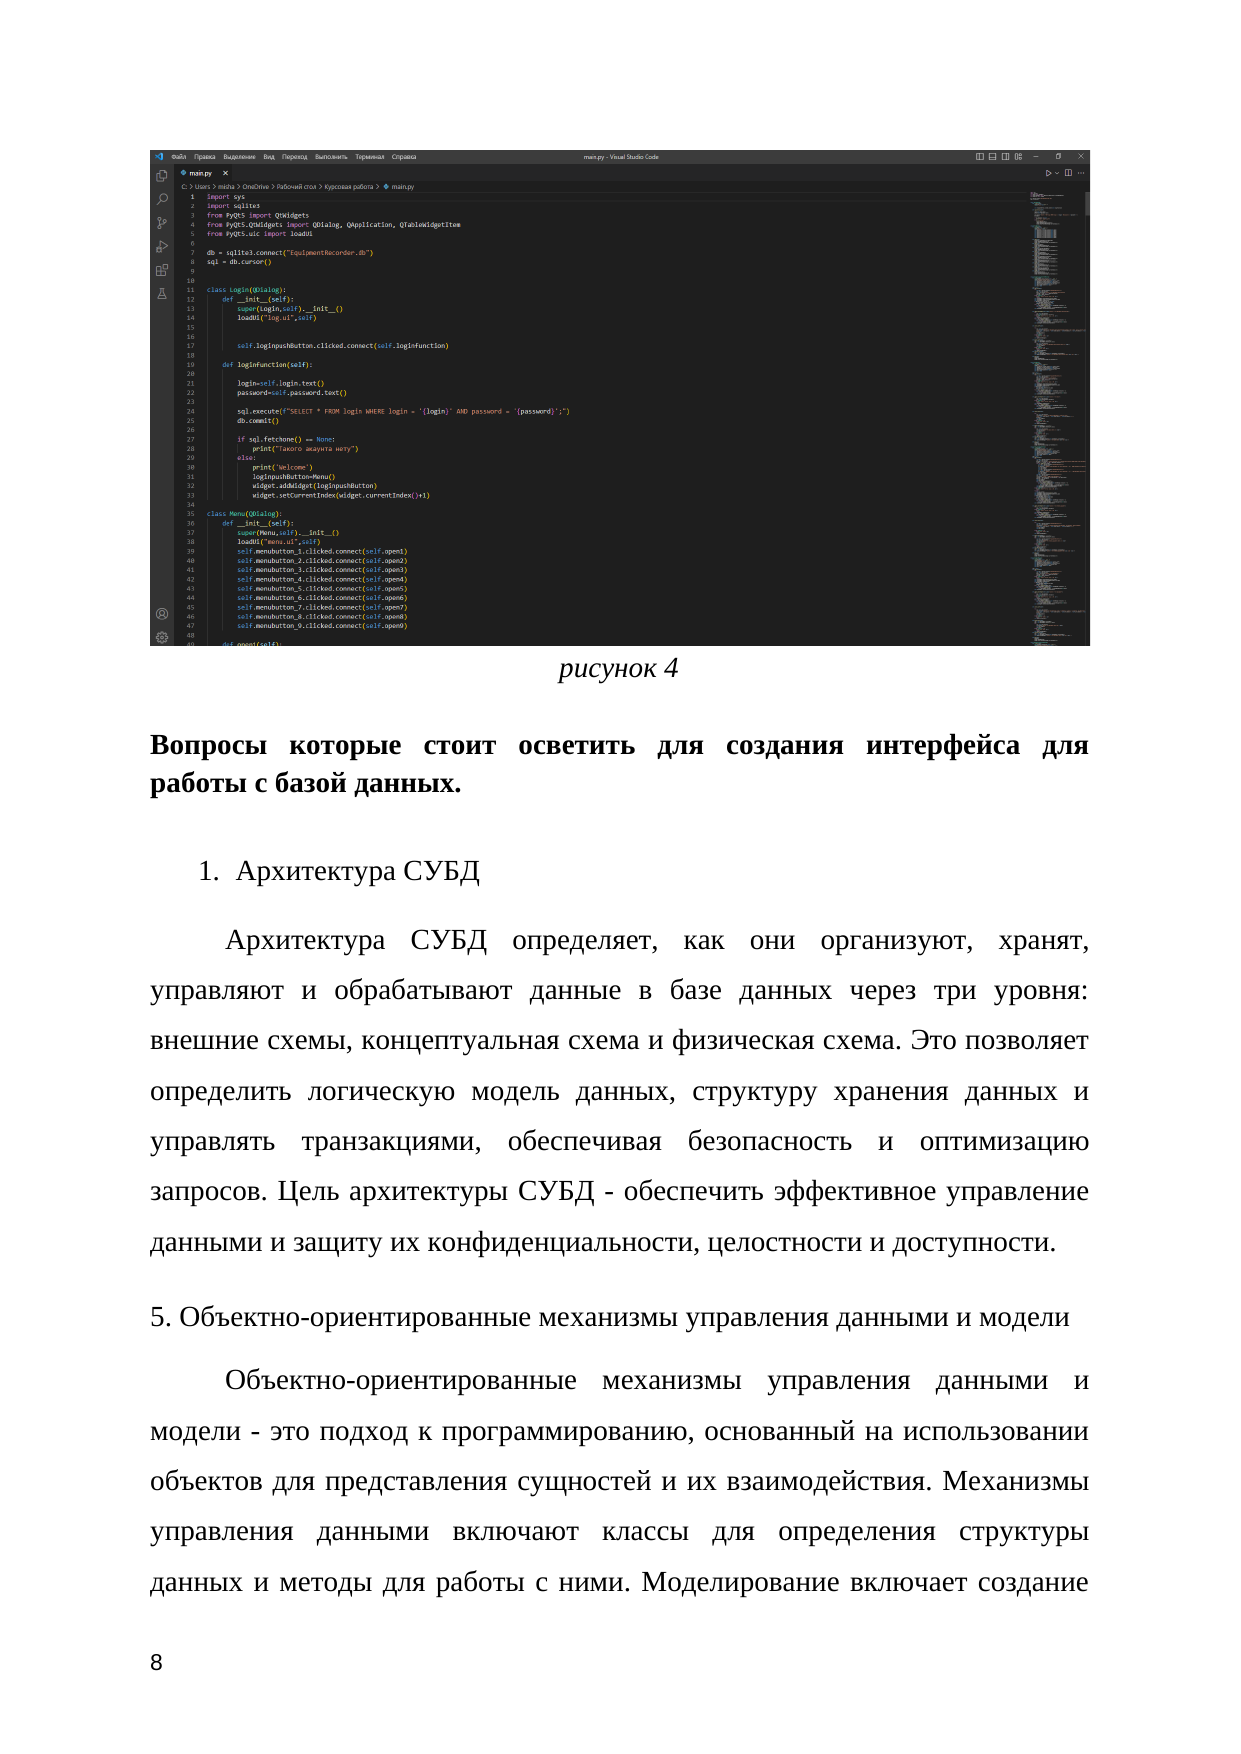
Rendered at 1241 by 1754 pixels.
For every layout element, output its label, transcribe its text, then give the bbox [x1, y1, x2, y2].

text 5. Объектно-ориентированные механизмы управления данными и модели [150, 1299, 1090, 1332]
text Вопросы которые стоит осветить для создания интерфейса для работы с базой данных. [150, 727, 1090, 799]
table_header Архитектура СУБД [150, 843, 1091, 897]
text рисунок 4 [150, 650, 1090, 683]
picture [150, 150, 1091, 646]
text Архитектура СУБД определяет, как они организуют, хранят, управляют и обрабатывают данные в базе данных через три уровня: внешние схемы, концептуальная схема и физическая схема. Это позволяет определить логическую модель данных, структуру хранения данных и управлять транзакциями, обеспечивая безопасность и оптимизацию запросов. Цель архитектуры СУБД - обеспечить эффективное управление данными и защиту их конфиденциальности, целостности и доступности. [150, 922, 1090, 1257]
